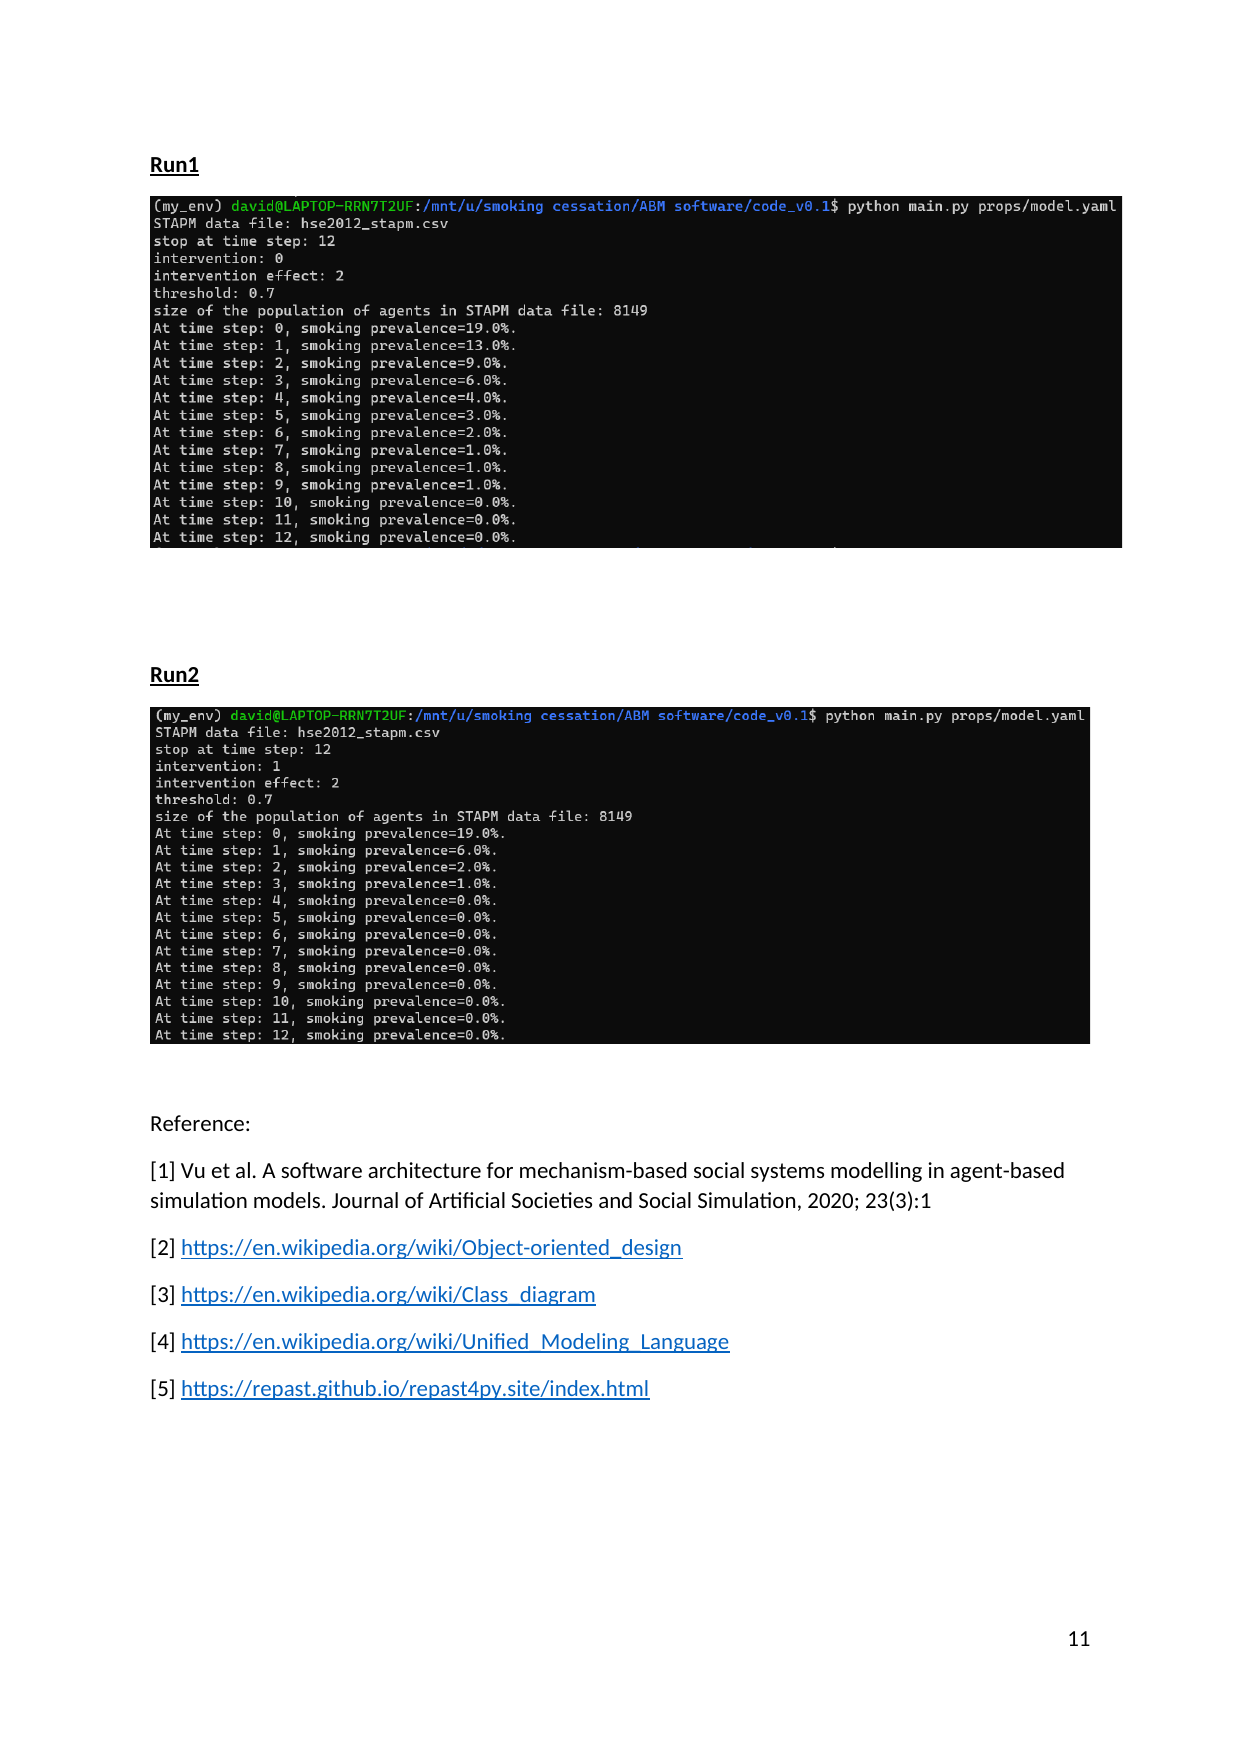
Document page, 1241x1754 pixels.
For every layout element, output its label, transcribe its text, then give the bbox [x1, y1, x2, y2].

text [2] https://en.wikipedia.org/wiki/Object-oriented_design [150, 1233, 1090, 1262]
picture [150, 196, 1123, 548]
text Run1 [150, 150, 1090, 178]
text [1] Vu et al. A software architecture for mechanism-based social systems modelling in agent-based simulation models. Journal of Artificial Societies and Social Simulation, 2020; 23(3):1 [150, 1156, 1090, 1215]
text [3] https://en.wikipedia.org/wiki/Class_diagram [150, 1280, 1090, 1308]
text [5] https://repast.github.io/repast4py.site/index.html [150, 1374, 1090, 1402]
text [4] https://en.wikipedia.org/wiki/Unified_Modeling_Language [150, 1327, 1090, 1355]
text Run2 [150, 660, 1090, 688]
text Reference: [150, 1109, 1090, 1138]
picture [150, 707, 1091, 1044]
